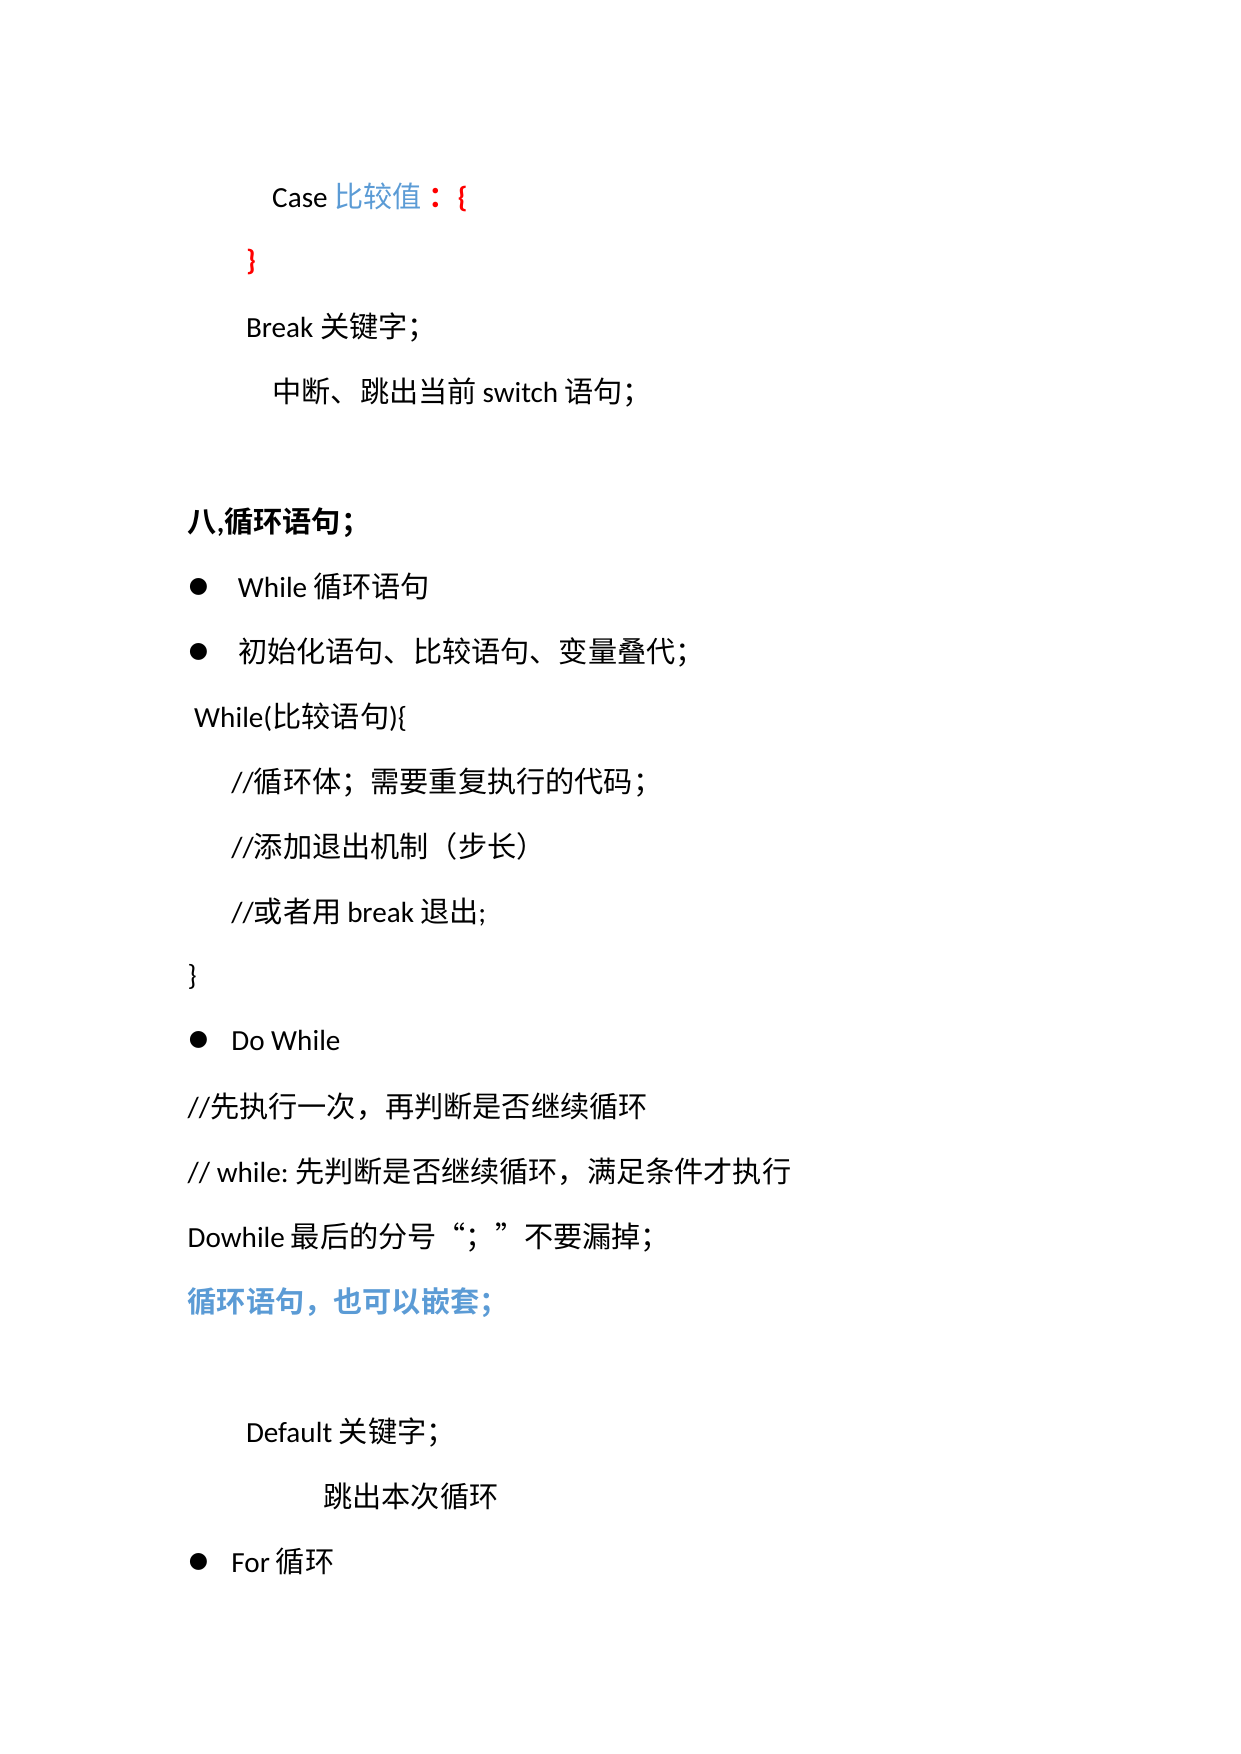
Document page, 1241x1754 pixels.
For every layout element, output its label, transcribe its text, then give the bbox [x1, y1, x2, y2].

list 初始化语句、比较语句、变量叠代； [187, 617, 1053, 682]
list //先执行一次，再判断是否继续循环 [187, 1072, 1053, 1137]
list //循环体；需要重复执行的代码； [187, 747, 1053, 812]
list 跳出本次循环 [187, 1462, 1053, 1527]
list 八,循环语句； [187, 487, 1053, 552]
list 循环语句，也可以嵌套； [187, 1267, 1053, 1332]
list Do While [187, 1007, 1053, 1072]
list } [187, 227, 1053, 292]
list While(比较语句){ [187, 682, 1053, 747]
list While循环语句 [187, 552, 1053, 617]
list Break 关键字； [187, 292, 1053, 357]
list For循环 [187, 1527, 1053, 1592]
list Case 比较值 ：{ [187, 162, 1053, 227]
list } [187, 942, 1053, 1007]
list //或者用break退出; [187, 877, 1053, 942]
list 中断、跳出当前switch语句； [187, 357, 1053, 422]
list Default 关键字； [187, 1397, 1053, 1462]
list //添加退出机制（步长） [187, 812, 1053, 877]
list // while: 先判断是否继续循环，满足条件才执行 [187, 1137, 1053, 1202]
list Dowhile最后的分号“；”不要漏掉； [187, 1202, 1053, 1267]
